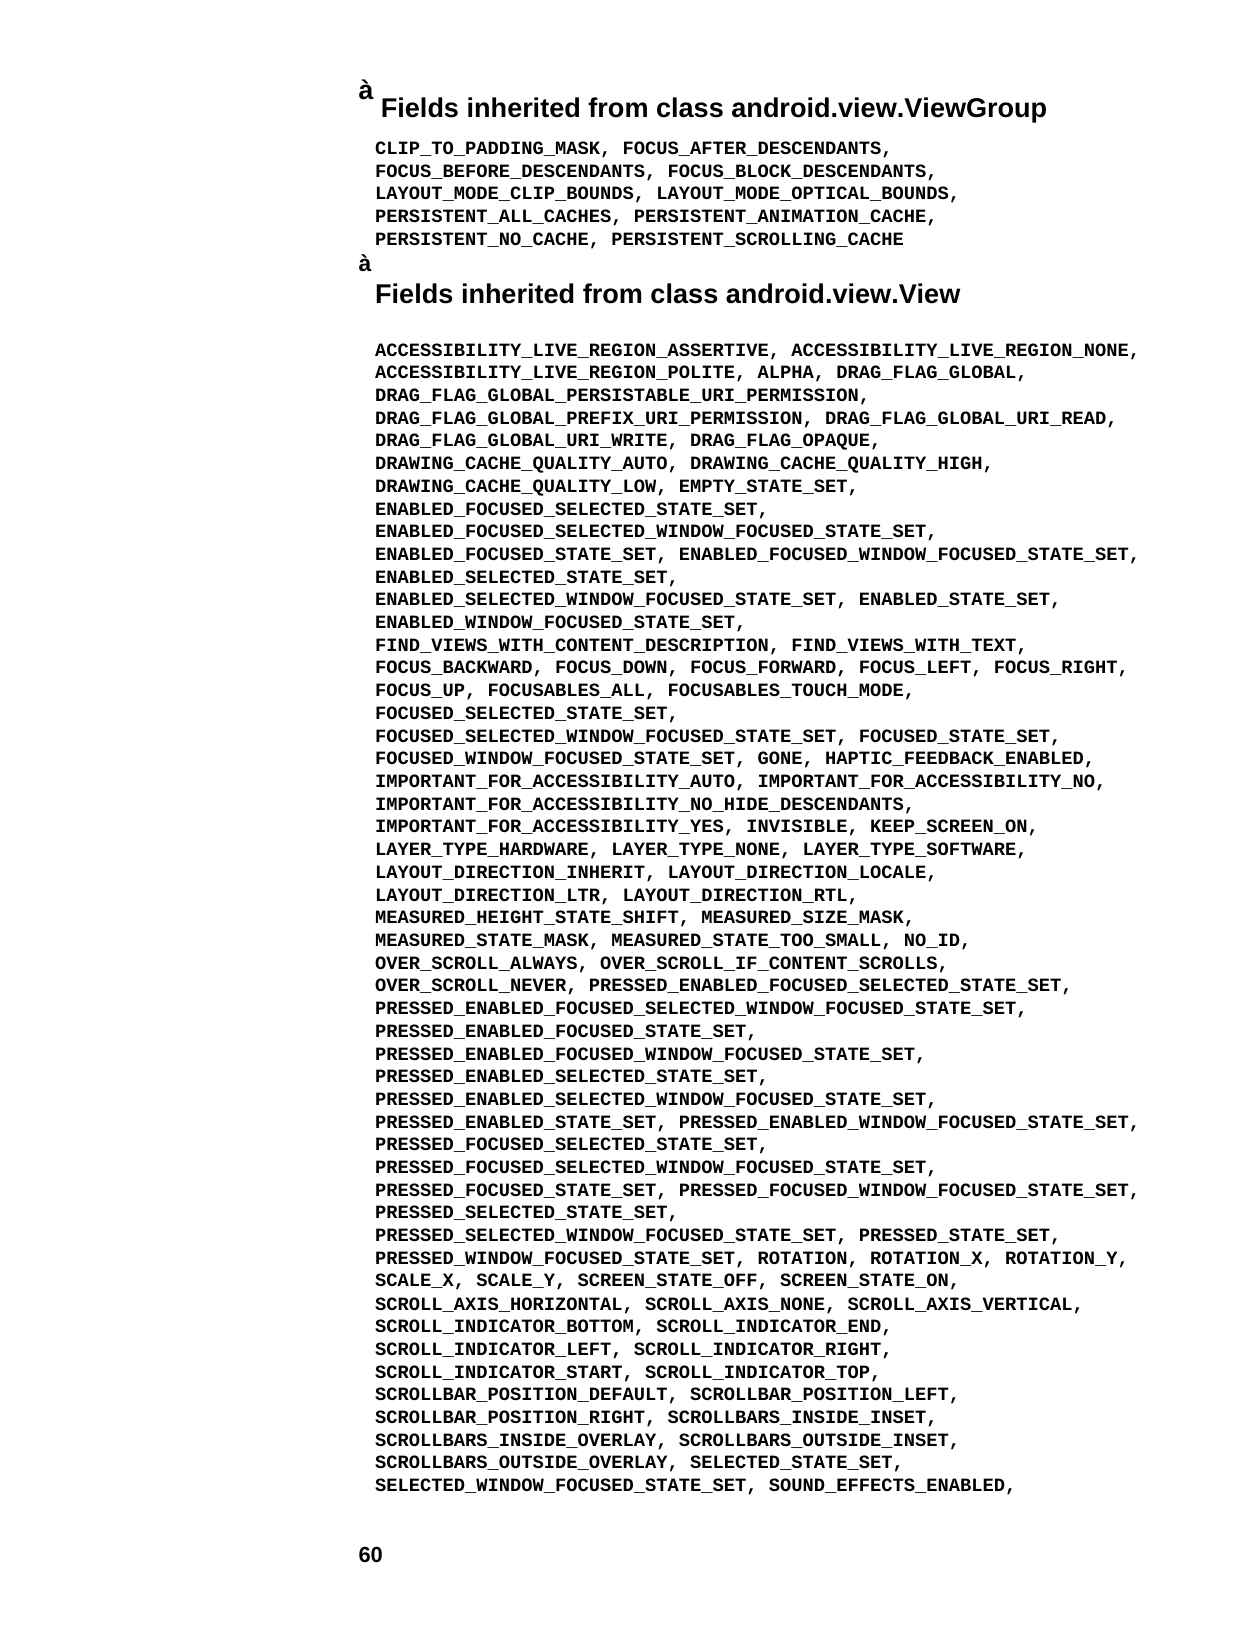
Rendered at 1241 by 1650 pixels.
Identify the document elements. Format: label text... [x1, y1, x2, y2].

text ACCESSIBILITY_LIVE_REGION_ASSERTIVE, ACCESSIBILITY_LIVE_REGION_NONE, [375, 339, 1157, 360]
text IMPORTANT_FOR_ACCESSIBILITY_YES, INVISIBLE, KEEP_SCREEN_ON, [375, 816, 1157, 837]
text PRESSED_ENABLED_FOCUSED_WINDOW_FOCUSED_STATE_SET, [375, 1043, 1157, 1064]
text PRESSED_WINDOW_FOCUSED_STATE_SET, ROTATION, ROTATION_X, ROTATION_Y, SCALE_X, SCALE_Y, SCREEN_STATE_OFF, SCREEN_STATE_ON, [375, 1249, 1146, 1292]
text DRAG_FLAG_GLOBAL_URI_WRITE, DRAG_FLAG_OPAQUE, [375, 430, 1157, 451]
text ENABLED_FOCUSED_STATE_SET, ENABLED_FOCUSED_WINDOW_FOCUSED_STATE_SET, [375, 544, 1157, 564]
text OVER_SCROLL_NEVER, PRESSED_ENABLED_FOCUSED_SELECTED_STATE_SET, [375, 975, 1157, 996]
text SCROLL_INDICATOR_BOTTOM, SCROLL_INDICATOR_END, [375, 1316, 1157, 1337]
text 60 [358, 1542, 1157, 1567]
text SCROLL_INDICATOR_LEFT, SCROLL_INDICATOR_RIGHT, [375, 1339, 1157, 1360]
text OVER_SCROLL_ALWAYS, OVER_SCROLL_IF_CONTENT_SCROLLS, [375, 952, 1157, 973]
text MEASURED_HEIGHT_STATE_SHIFT, MEASURED_SIZE_MASK, [375, 907, 1157, 928]
text ENABLED_WINDOW_FOCUSED_STATE_SET, [375, 612, 1157, 633]
text ENABLED_FOCUSED_SELECTED_WINDOW_FOCUSED_STATE_SET, [375, 521, 1157, 542]
text ENABLED_SELECTED_STATE_SET, [375, 566, 1157, 587]
text PRESSED_SELECTED_WINDOW_FOCUSED_STATE_SET, PRESSED_STATE_SET, [375, 1225, 1157, 1246]
text PRESSED_SELECTED_STATE_SET, [375, 1202, 1157, 1223]
text FOCUS_UP, FOCUSABLES_ALL, FOCUSABLES_TOUCH_MODE, [375, 680, 1157, 701]
text DRAG_FLAG_GLOBAL_PREFIX_URI_PERMISSION, DRAG_FLAG_GLOBAL_URI_READ, [375, 407, 1157, 428]
text DRAWING_CACHE_QUALITY_AUTO, DRAWING_CACHE_QUALITY_HIGH, [375, 453, 1157, 474]
text CLIP_TO_PADDING_MASK, FOCUS_AFTER_DESCENDANTS, [375, 138, 1157, 158]
text ENABLED_SELECTED_WINDOW_FOCUSED_STATE_SET, ENABLED_STATE_SET, [375, 589, 1157, 610]
text LAYOUT_DIRECTION_INHERIT, LAYOUT_DIRECTION_LOCALE, [375, 862, 1157, 882]
text PRESSED_ENABLED_FOCUSED_SELECTED_WINDOW_FOCUSED_STATE_SET, [375, 998, 1157, 1019]
text FOCUS_BACKWARD, FOCUS_DOWN, FOCUS_FORWARD, FOCUS_LEFT, FOCUS_RIGHT, [375, 657, 1157, 678]
text PRESSED_FOCUSED_SELECTED_WINDOW_FOCUSED_STATE_SET, [375, 1157, 1157, 1178]
text SCROLLBARS_INSIDE_OVERLAY, SCROLLBARS_OUTSIDE_INSET, [375, 1429, 1157, 1451]
text ENABLED_FOCUSED_SELECTED_STATE_SET, [375, 498, 1157, 519]
text PRESSED_ENABLED_FOCUSED_STATE_SET, [375, 1021, 1157, 1041]
text LAYER_TYPE_HARDWARE, LAYER_TYPE_NONE, LAYER_TYPE_SOFTWARE, [375, 839, 1157, 860]
text FOCUSED_SELECTED_STATE_SET, [375, 703, 1157, 723]
text à [358, 249, 1157, 276]
text PERSISTENT_ALL_CACHES, PERSISTENT_ANIMATION_CACHE, [375, 206, 1157, 227]
text FOCUS_BEFORE_DESCENDANTS, FOCUS_BLOCK_DESCENDANTS, [375, 160, 1157, 181]
text Fields inherited from class android.view.View [375, 278, 1157, 310]
text PRESSED_ENABLED_SELECTED_WINDOW_FOCUSED_STATE_SET, [375, 1089, 1157, 1109]
text IMPORTANT_FOR_ACCESSIBILITY_AUTO, IMPORTANT_FOR_ACCESSIBILITY_NO, [375, 771, 1157, 792]
text PRESSED_FOCUSED_STATE_SET, PRESSED_FOCUSED_WINDOW_FOCUSED_STATE_SET, [375, 1179, 1157, 1200]
text à Fields inherited from class android.view.ViewGroup [358, 75, 1157, 127]
text PRESSED_ENABLED_STATE_SET, PRESSED_ENABLED_WINDOW_FOCUSED_STATE_SET, [375, 1111, 1157, 1132]
text FOCUSED_SELECTED_WINDOW_FOCUSED_STATE_SET, FOCUSED_STATE_SET, [375, 725, 1157, 746]
text SCROLL_AXIS_HORIZONTAL, SCROLL_AXIS_NONE, SCROLL_AXIS_VERTICAL, [375, 1293, 1157, 1314]
text SCROLLBAR_POSITION_RIGHT, SCROLLBARS_INSIDE_INSET, [375, 1407, 1157, 1428]
text PRESSED_ENABLED_SELECTED_STATE_SET, [375, 1066, 1157, 1087]
text ACCESSIBILITY_LIVE_REGION_POLITE, ALPHA, DRAG_FLAG_GLOBAL, [375, 362, 1157, 383]
text SCROLL_INDICATOR_START, SCROLL_INDICATOR_TOP, [375, 1361, 1157, 1382]
text PRESSED_FOCUSED_SELECTED_STATE_SET, [375, 1134, 1157, 1155]
text SELECTED_WINDOW_FOCUSED_STATE_SET, SOUND_EFFECTS_ENABLED, [375, 1475, 1157, 1496]
text LAYOUT_DIRECTION_LTR, LAYOUT_DIRECTION_RTL, [375, 884, 1157, 905]
text DRAWING_CACHE_QUALITY_LOW, EMPTY_STATE_SET, [375, 476, 1157, 496]
text DRAG_FLAG_GLOBAL_PERSISTABLE_URI_PERMISSION, [375, 385, 1157, 406]
text SCROLLBAR_POSITION_DEFAULT, SCROLLBAR_POSITION_LEFT, [375, 1384, 1157, 1405]
text IMPORTANT_FOR_ACCESSIBILITY_NO_HIDE_DESCENDANTS, [375, 793, 1157, 814]
text FOCUSED_WINDOW_FOCUSED_STATE_SET, GONE, HAPTIC_FEEDBACK_ENABLED, [375, 748, 1157, 769]
text MEASURED_STATE_MASK, MEASURED_STATE_TOO_SMALL, NO_ID, [375, 930, 1157, 951]
text FIND_VIEWS_WITH_CONTENT_DESCRIPTION, FIND_VIEWS_WITH_TEXT, [375, 634, 1157, 655]
text SCROLLBARS_OUTSIDE_OVERLAY, SELECTED_STATE_SET, [375, 1452, 1157, 1473]
text LAYOUT_MODE_CLIP_BOUNDS, LAYOUT_MODE_OPTICAL_BOUNDS, [375, 183, 1157, 204]
text PERSISTENT_NO_CACHE, PERSISTENT_SCROLLING_CACHE [375, 228, 1157, 249]
